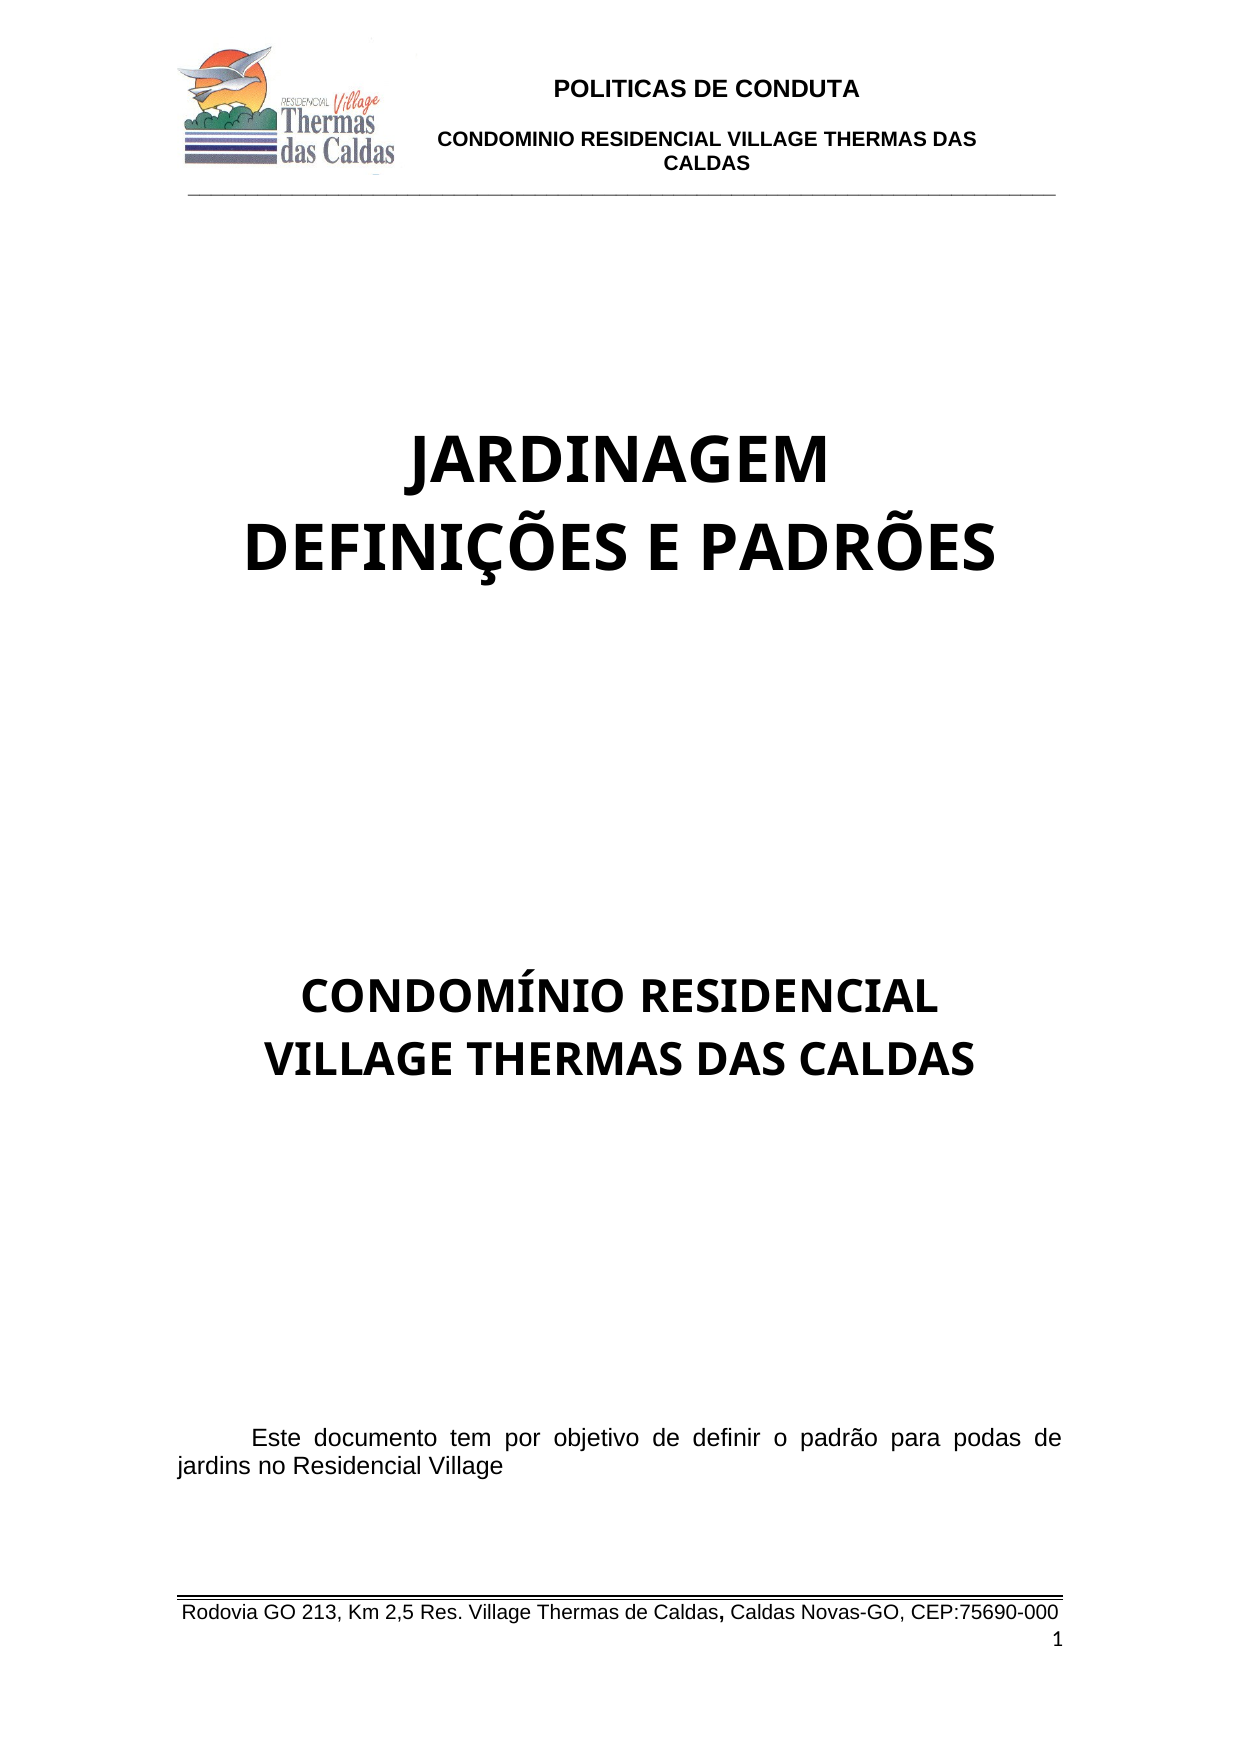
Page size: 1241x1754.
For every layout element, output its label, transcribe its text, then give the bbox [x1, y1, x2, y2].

text Este documento tem por objetivo de definir o padrão para podas de jardins no Residencial Village [177, 1423, 1063, 1480]
text JARDINAGEM [177, 413, 1063, 502]
text CONDOMÍNIO RESIDENCIAL [177, 964, 1063, 1026]
text VILLAGE THERMAS DAS CALDAS [177, 1026, 1063, 1089]
picture [177, 37, 418, 175]
text DEFINIÇÕES E PADRÕES [177, 502, 1063, 589]
